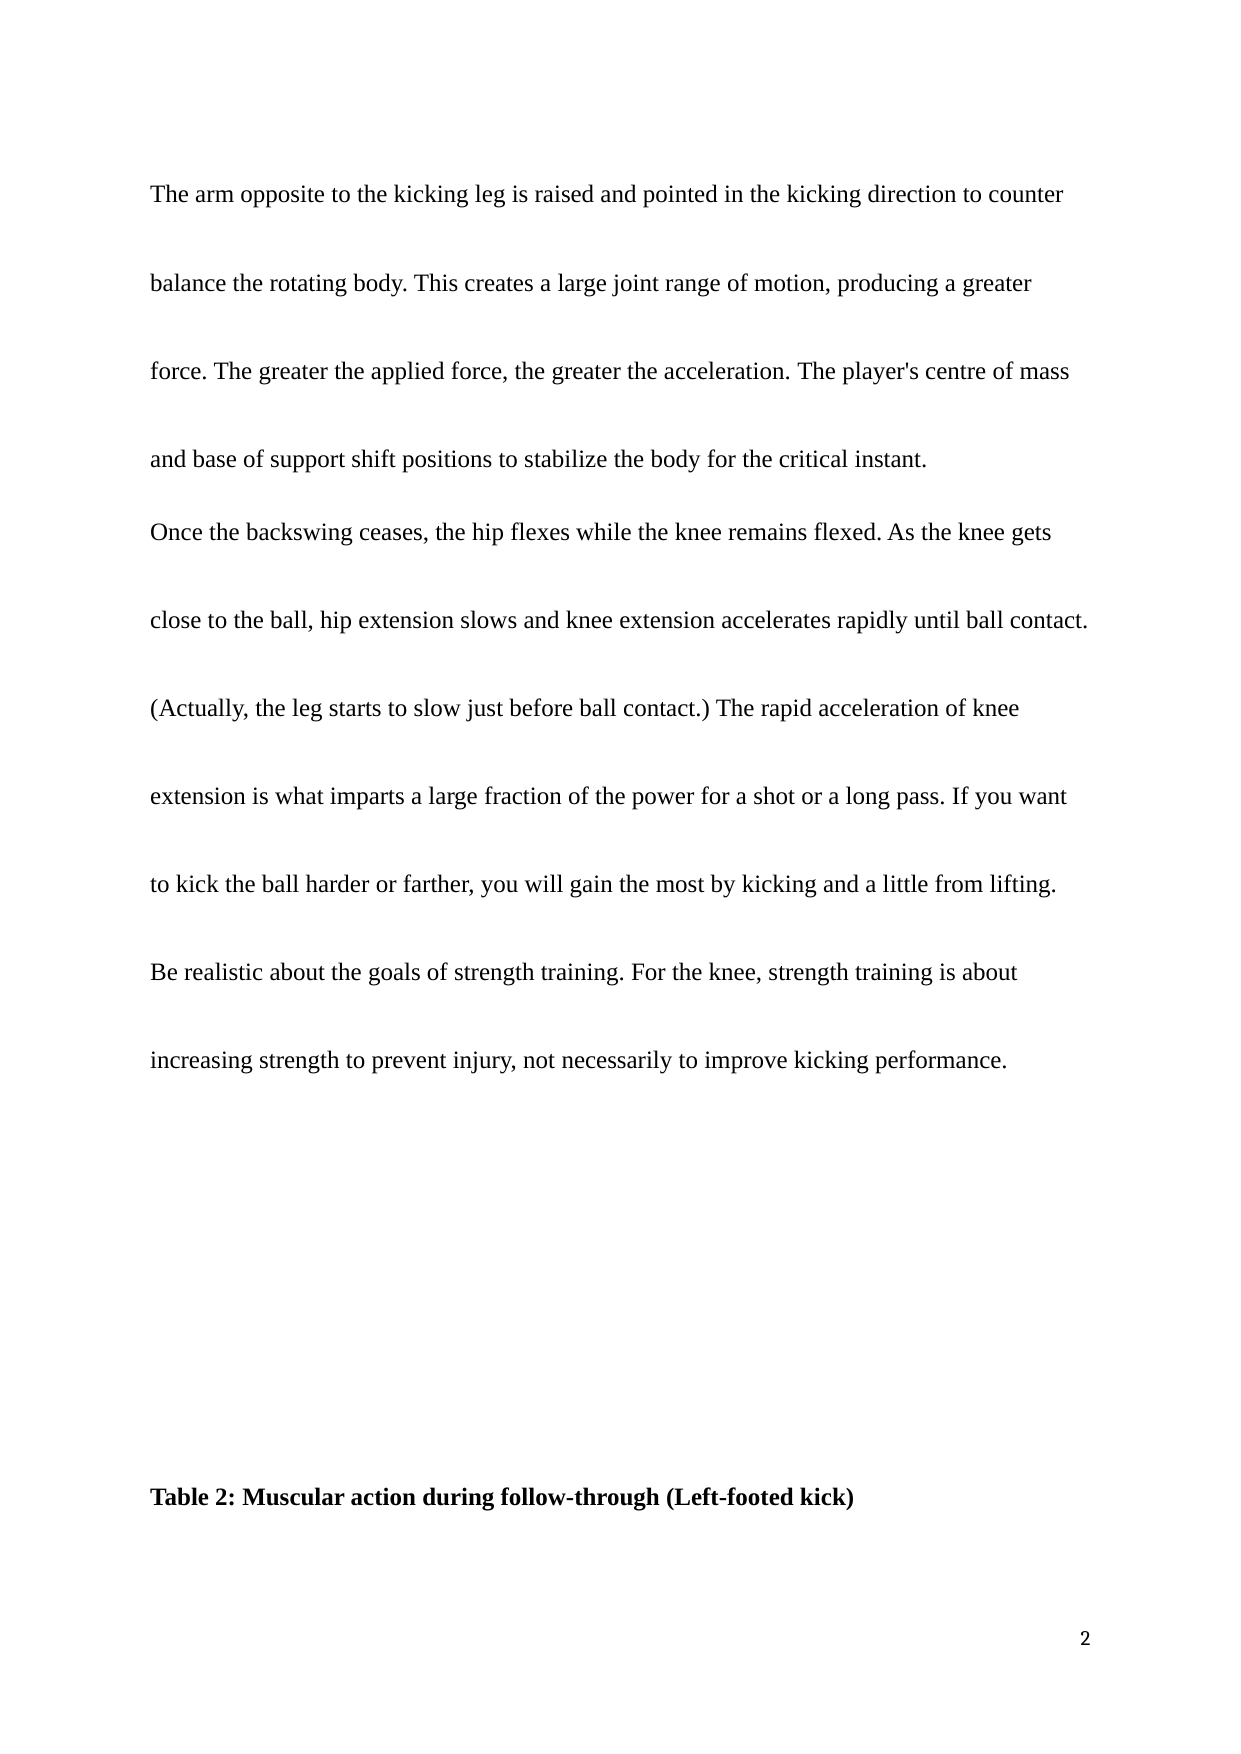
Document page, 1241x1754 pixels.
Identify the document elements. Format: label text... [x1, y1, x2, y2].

text The arm opposite to the kicking leg is raised and pointed in the kicking direction to counter balance the rotating body. This creates a large joint range of motion, producing a greater force. The greater the applied force, the greater the acceleration. The player's centre of mass and base of support shift positions to stabilize the body for the critical instant. [150, 172, 1090, 480]
text Table 2: Muscular action during follow-through (Left-footed kick) [150, 1475, 1090, 1519]
text Once the backswing ceases, the hip flexes while the knee remains flexed. As the knee gets close to the ball, hip extension slows and knee extension accelerates rapidly until ball contact. (Actually, the leg starts to slow just before ball contact.) The rapid acceleration of knee extension is what imparts a large fraction of the power for a shot or a long pass. If you want to kick the ball harder or farther, you will gain the most by kicking and a little from lifting. Be realistic about the goals of strength training. For the knee, strength training is about increasing strength to prevent injury, not necessarily to improve kicking performance. [150, 509, 1090, 1082]
